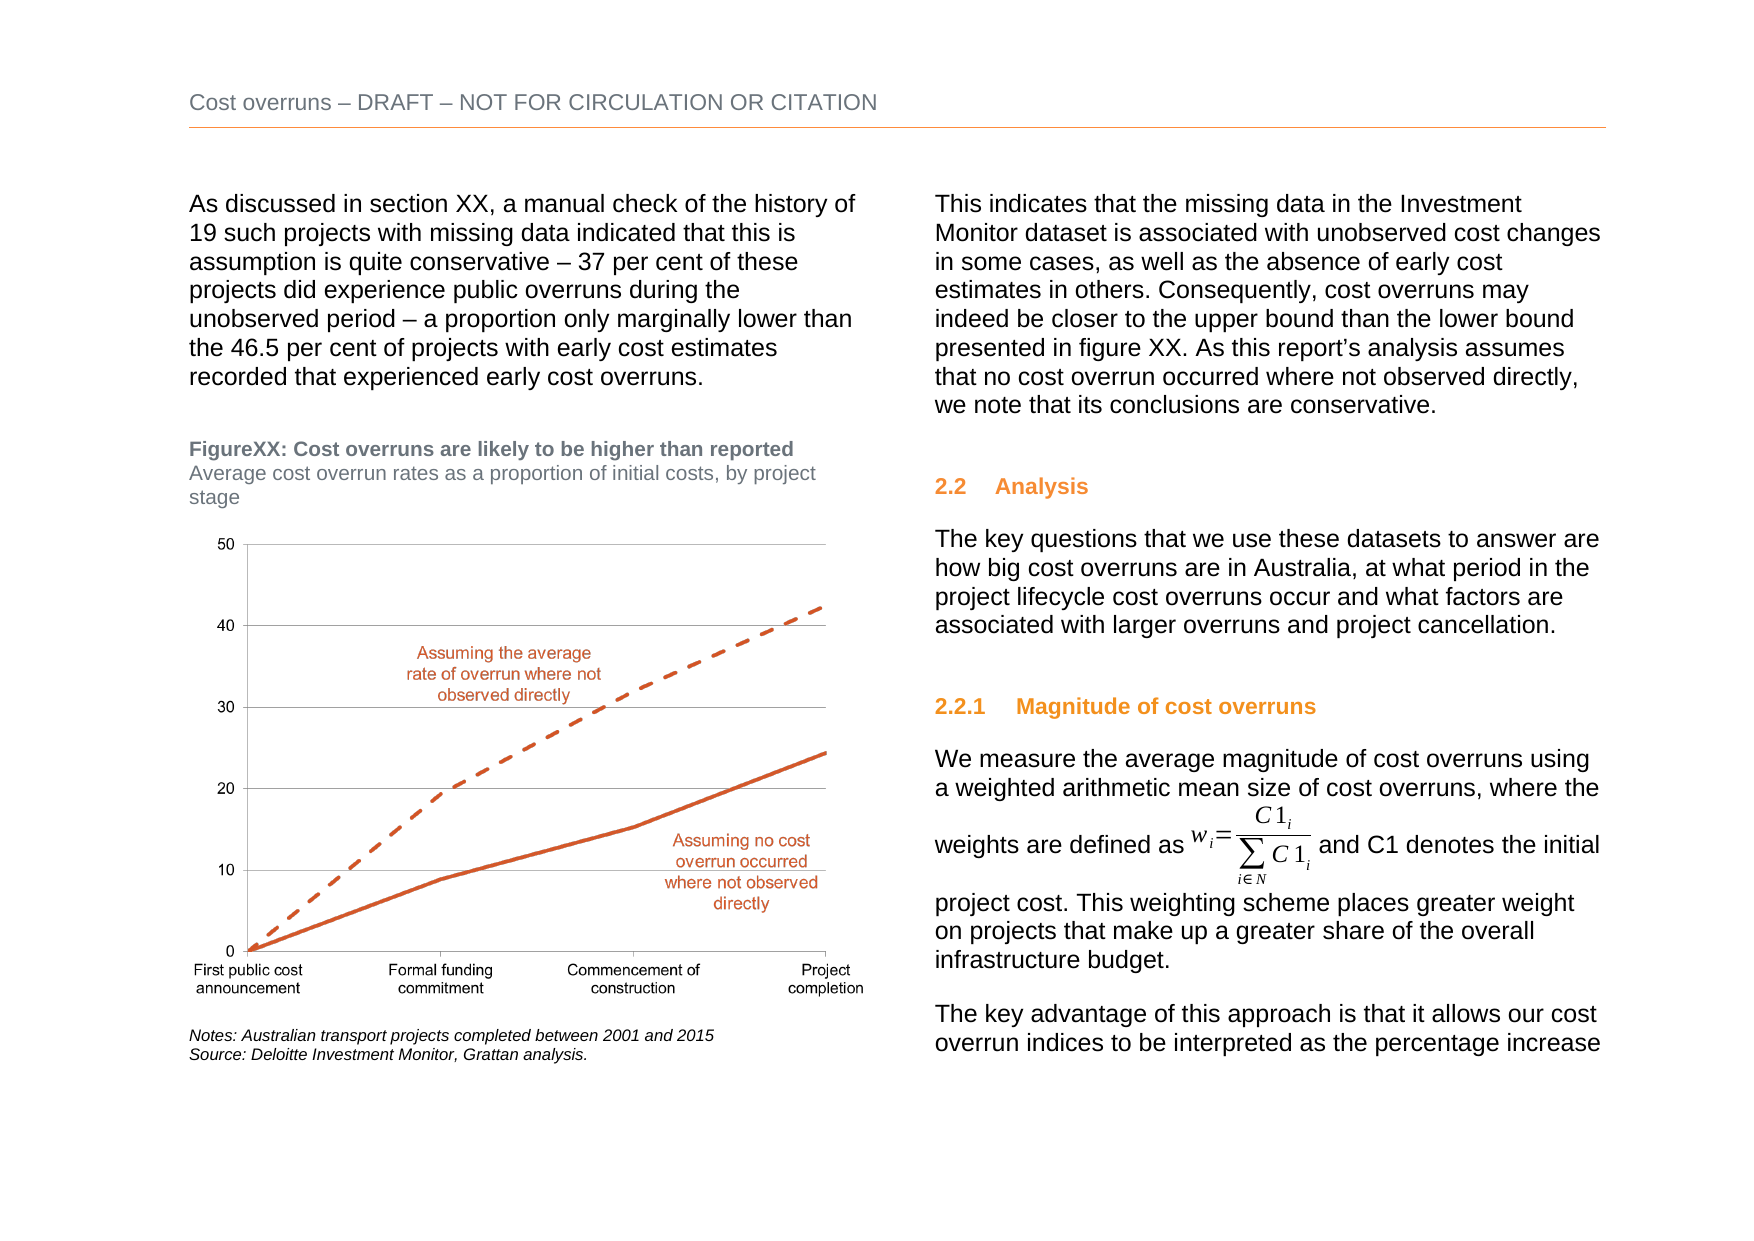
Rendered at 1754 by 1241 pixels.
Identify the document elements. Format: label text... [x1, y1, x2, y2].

subtitle Analysis [934, 473, 1606, 499]
text FigureXX: Cost overruns are likely to be higher than reported Average cost overrun rates as a proportion of initial costs, by project stage [189, 437, 861, 509]
subtitle Magnitude of cost overruns [934, 693, 1606, 719]
picture [188, 531, 869, 1003]
text The key questions that we use these datasets to answer are how big cost overruns are in Australia, at what period in the project lifecycle cost overruns occur and what factors are associated with larger overruns and project cancellation. [934, 524, 1606, 639]
text Notes: Australian transport projects completed between 2001 and 2015 Source: Deloitte Investment Monitor, Grattan analysis. [189, 1025, 861, 1064]
text We measure the average magnitude of cost overruns using a weighted arithmetic mean size of cost overruns, where the weights are defined as and C1 denotes the initial project cost. This weighting scheme places greater weight on projects that make up a greater share of the overall infrastructure budget. [934, 744, 1606, 974]
text This indicates that the missing data in the Investment Monitor dataset is associated with unobserved cost changes in some cases, as well as the absence of early cost estimates in others. Consequently, cost overruns may indeed be closer to the upper bound than the lower bound presented in figure XX. As this report’s analysis assumes that no cost overrun occurred where not observed directly, we note that its conclusions are conservative. [934, 189, 1606, 419]
text As discussed in section XX, a manual check of the history of 19 such projects with missing data indicated that this is assumption is quite conservative – 37 per cent of these projects did experience public overruns during the unobserved period – a proportion only marginally lower than the 46.5 per cent of projects with early cost estimates recorded that experienced early cost overruns. [189, 189, 861, 390]
